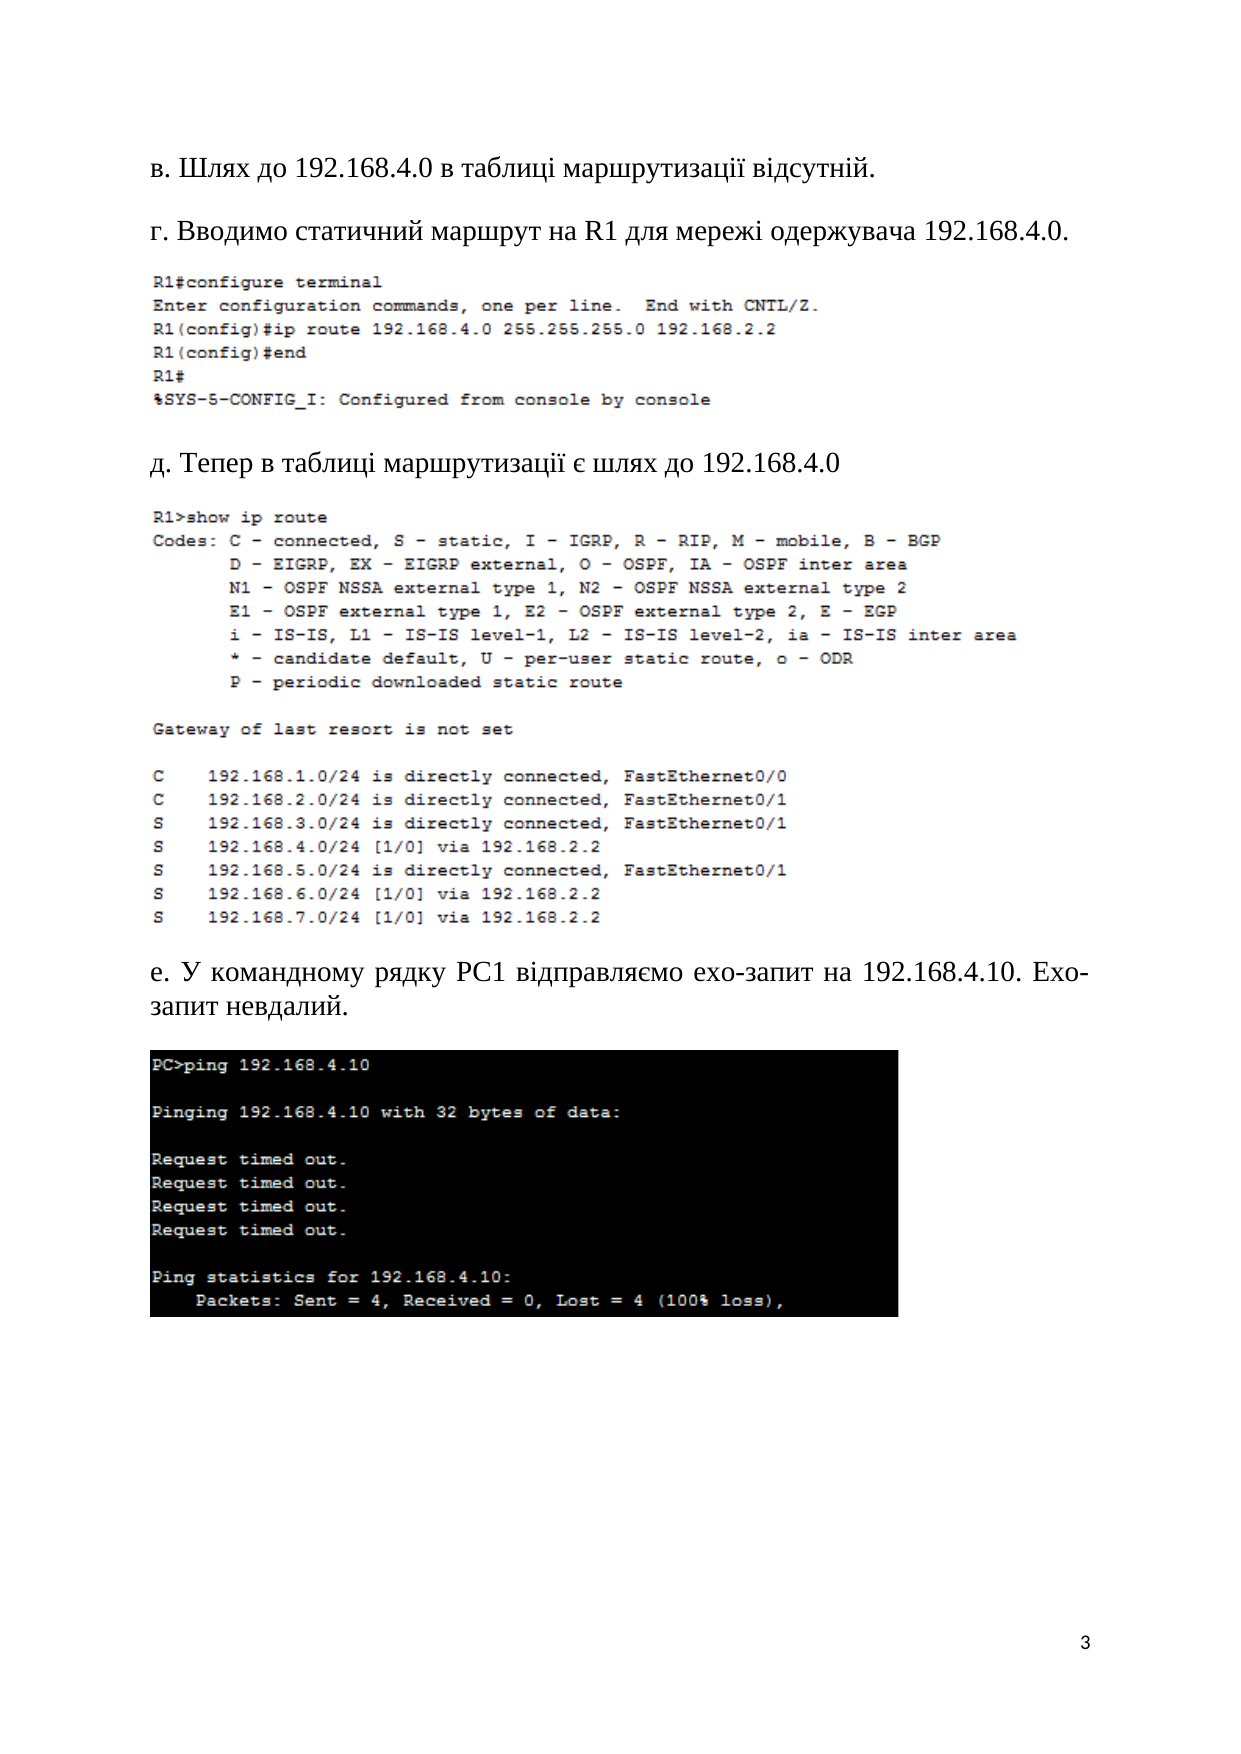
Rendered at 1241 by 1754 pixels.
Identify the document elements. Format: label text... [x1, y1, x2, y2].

text д. Тепер в таблиці маршрутизації є шлях до 192.168.4.0 [150, 445, 1090, 479]
text г. Вводимо статичний маршрут на R1 для мережі одержувача 192.168.4.0. [150, 213, 1090, 246]
picture [150, 275, 824, 416]
text е. У командному рядку PC1 відправляємо ехо-запит на 192.168.4.10. Ехо-запит невдалий. [150, 954, 1090, 1021]
text в. Шлях до 192.168.4.0 в таблиці маршрутизації відсутній. [150, 150, 1090, 183]
picture [150, 507, 1022, 926]
picture [150, 1050, 899, 1317]
